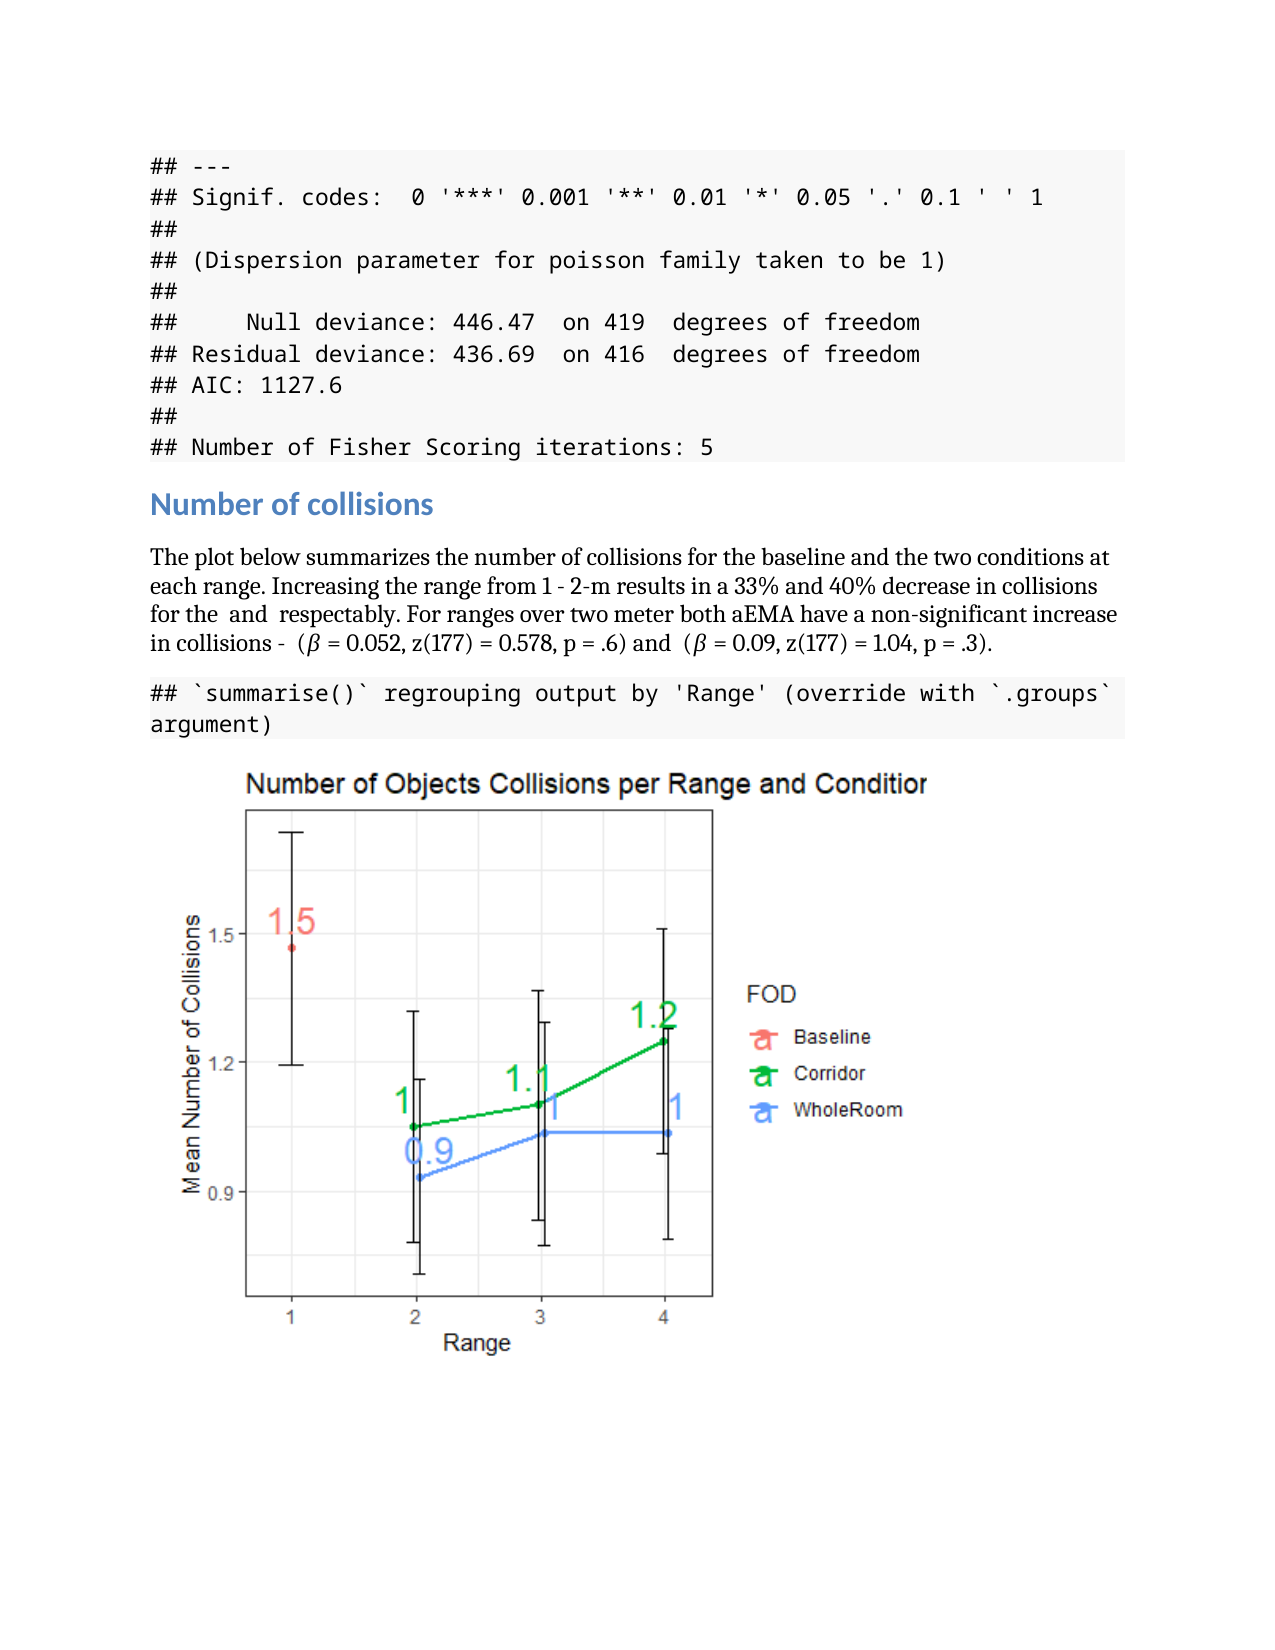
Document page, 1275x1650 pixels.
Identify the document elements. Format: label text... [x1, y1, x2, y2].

text ## `summarise()` regrouping output by 'Range' (override with `.groups` argument) [150, 677, 1125, 739]
text The plot below summarizes the number of collisions for the baseline and the two conditions at each range. Increasing the range from 1 - 2-m results in a 33% and 40% decrease in collisions for the and respectably. For ranges over two meter both aEMA have a non-significant increase in collisions - ( = 0.052, z(177) = 0.578, p = .6) and ( = 0.09, z(177) = 1.04, p = .3). [150, 543, 1125, 658]
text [150, 150, 1125, 462]
picture [168, 760, 927, 1367]
subtitle Number of collisions [150, 483, 1125, 524]
